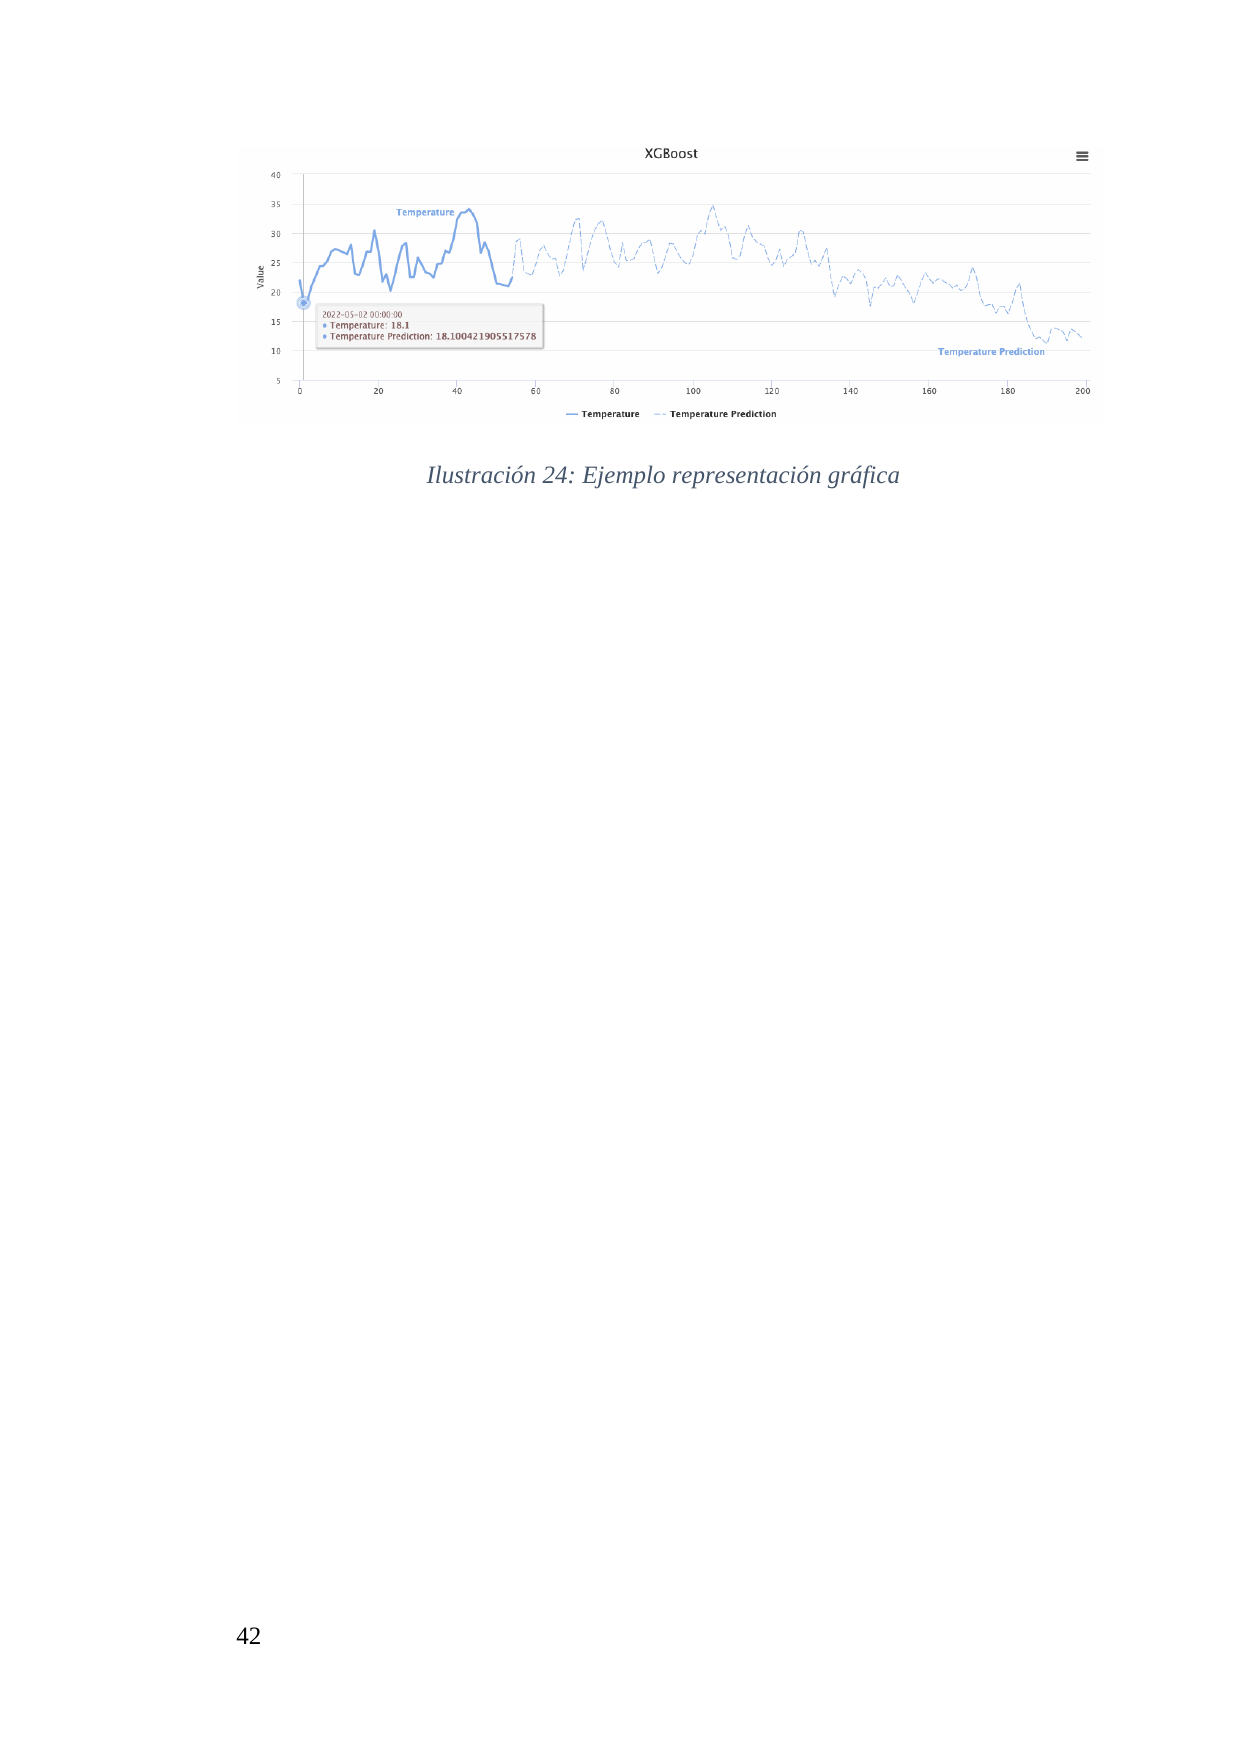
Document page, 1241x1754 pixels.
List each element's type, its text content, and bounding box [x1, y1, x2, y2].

picture [236, 147, 1104, 425]
